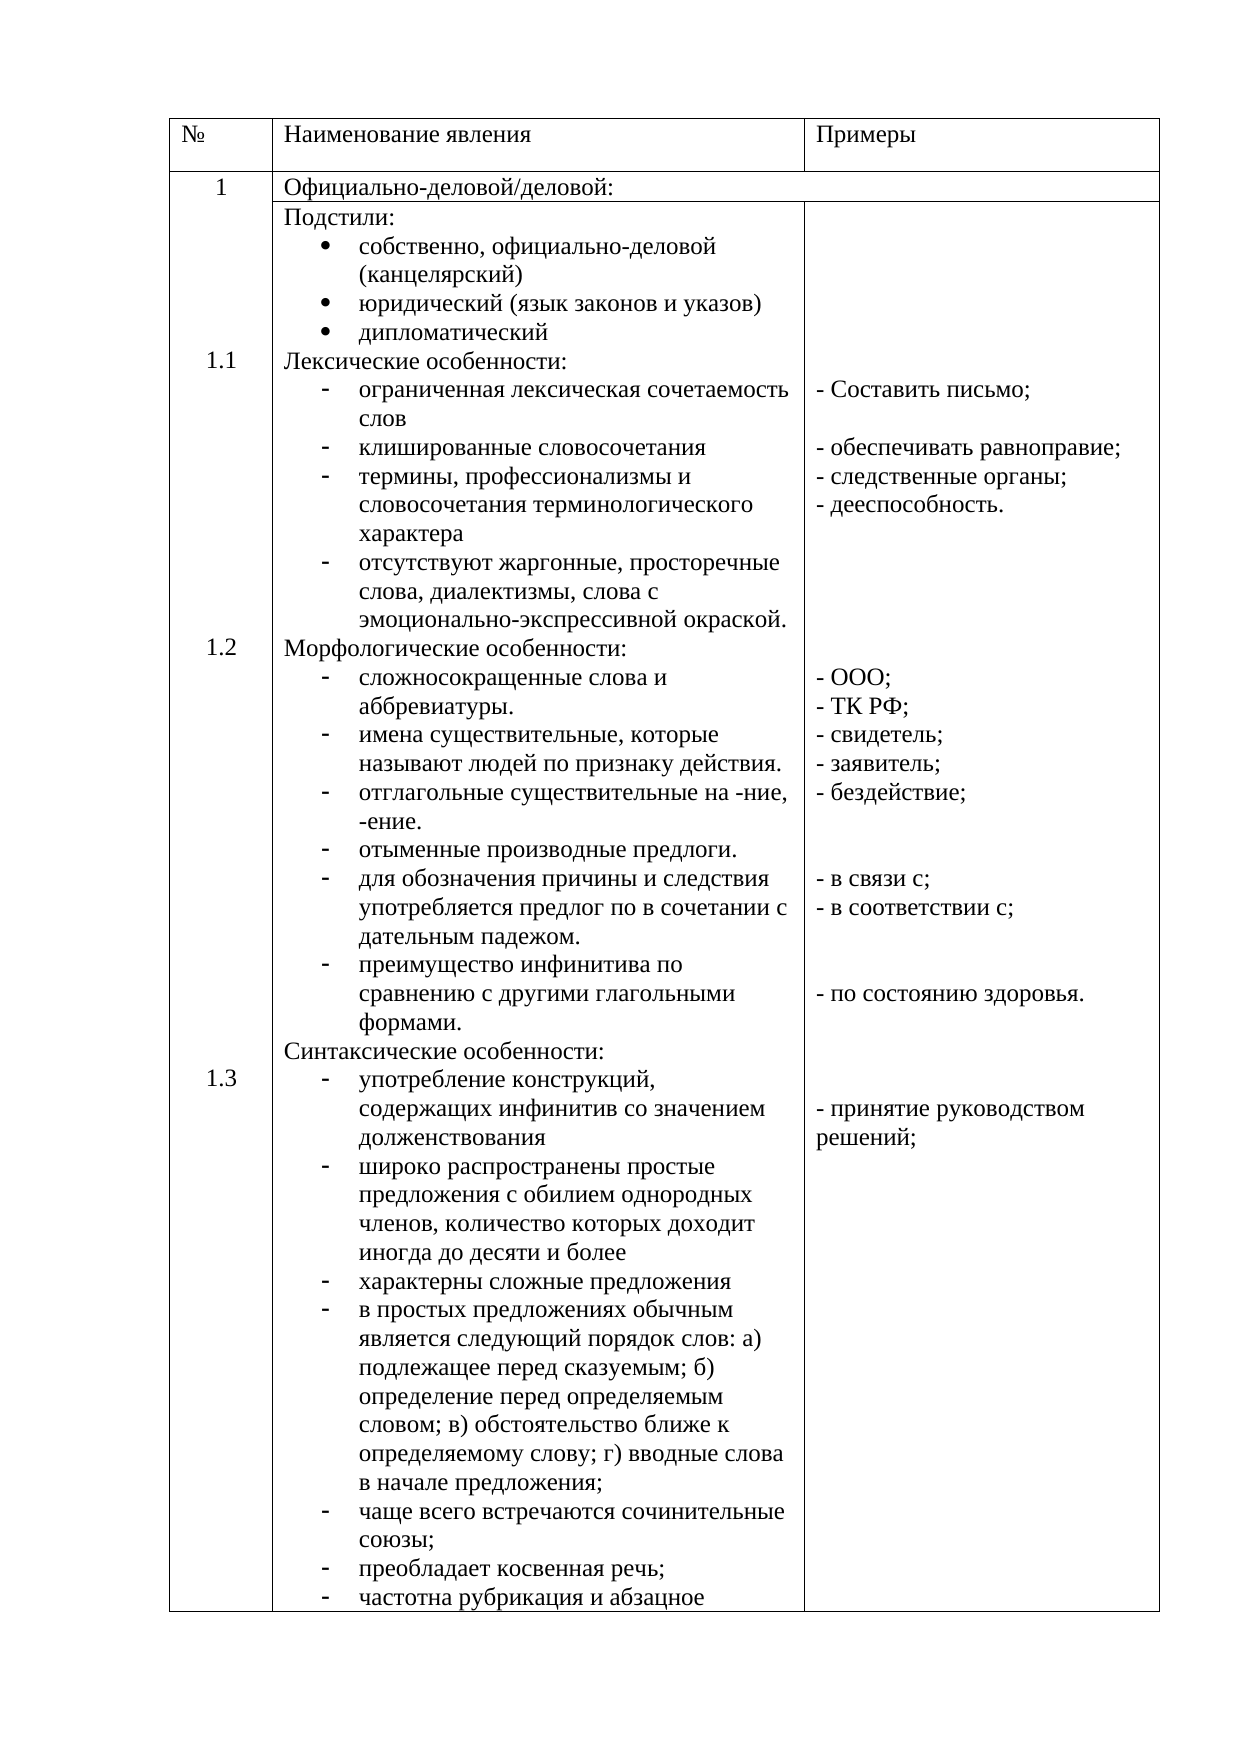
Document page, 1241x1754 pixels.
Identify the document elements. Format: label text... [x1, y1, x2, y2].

table_cell Официально-деловой/деловой: [273, 172, 1159, 201]
table_header № [170, 119, 272, 171]
table_header Примеры [805, 119, 1159, 171]
table_header Наименование явления [273, 119, 804, 171]
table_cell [805, 202, 1159, 1611]
table_cell 1 1.1 1.2 1.3 [170, 172, 272, 1611]
